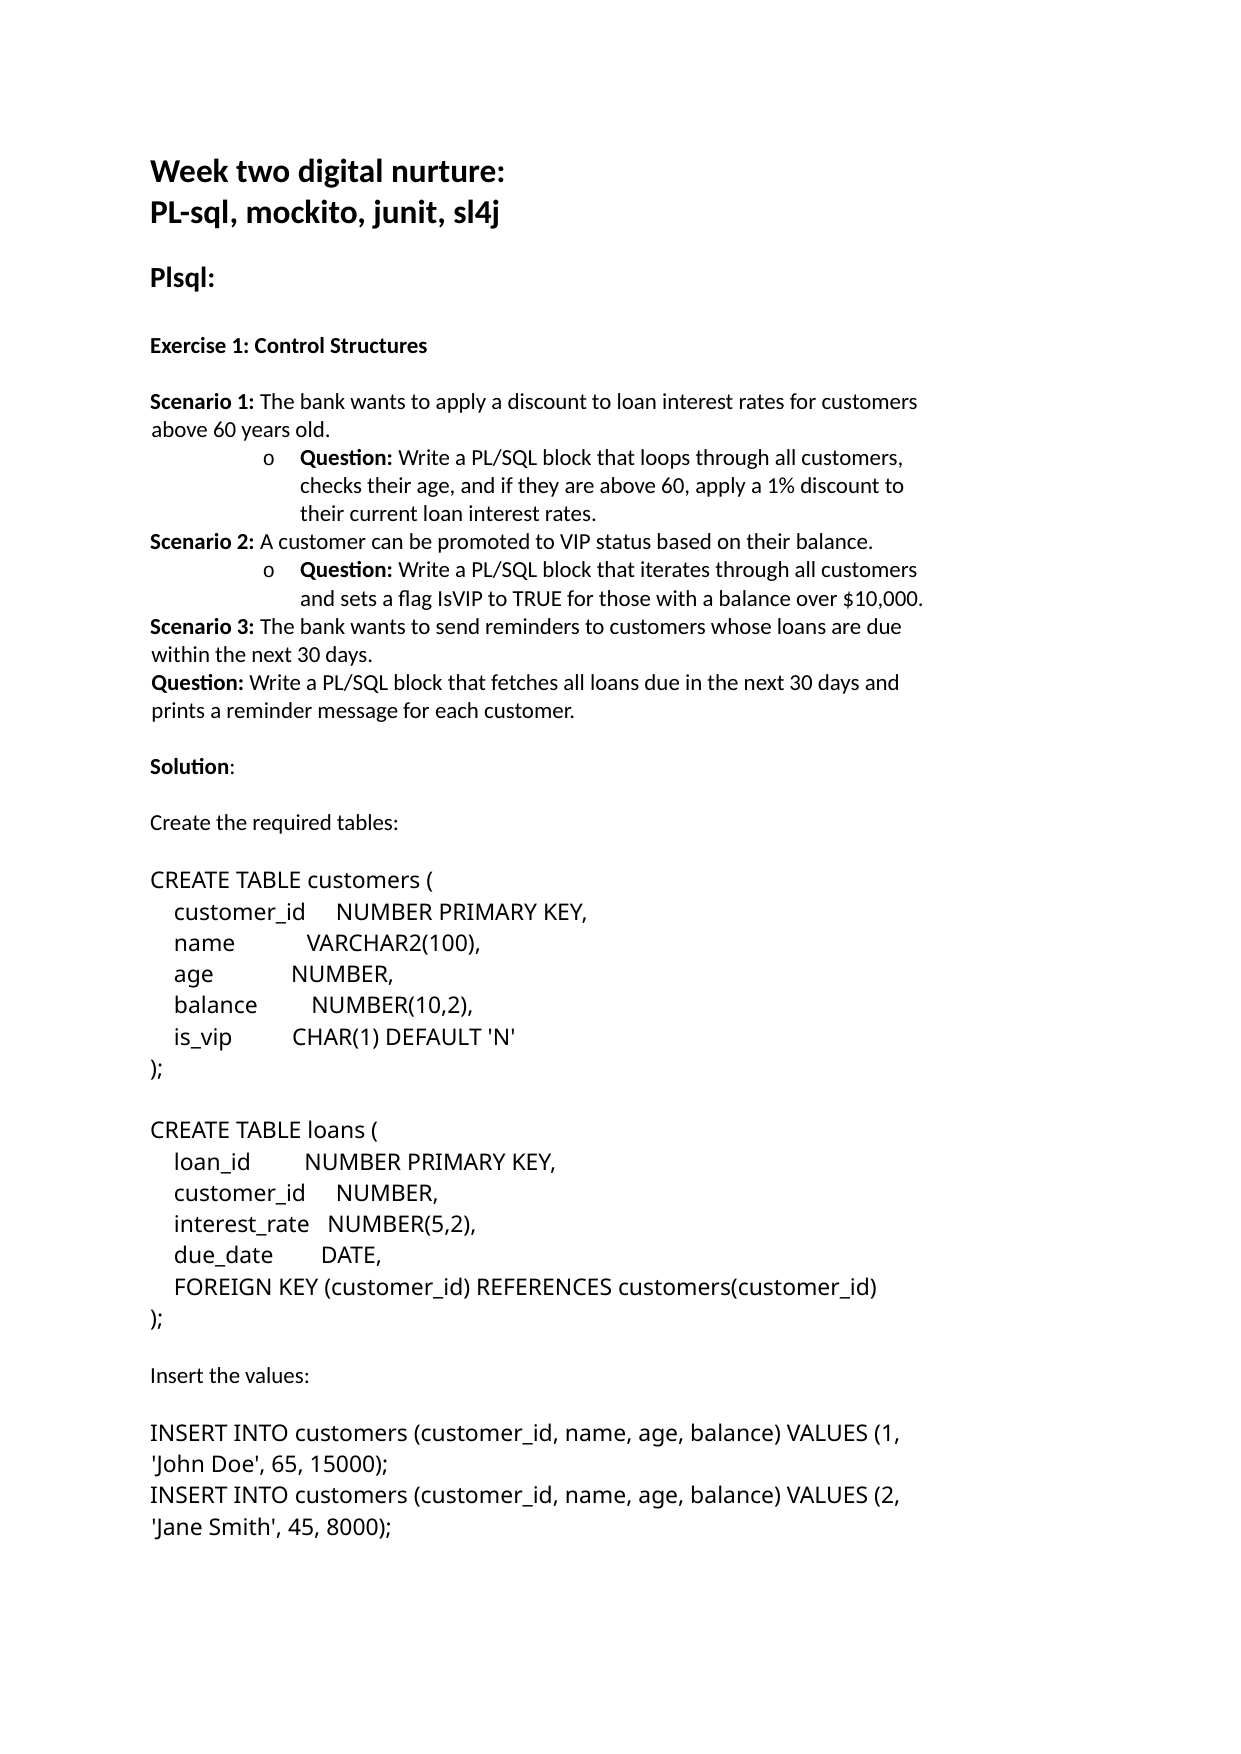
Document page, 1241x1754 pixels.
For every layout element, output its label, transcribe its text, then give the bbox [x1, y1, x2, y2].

text FOREIGN KEY (customer_id) REFERENCES customers(customer_id) [150, 1270, 947, 1302]
text Create the required tables: [150, 808, 947, 836]
text INSERT INTO customers (customer_id, name, age, balance) VALUES (1, 'John Doe', 65, 15000); [150, 1417, 947, 1479]
text customer_id NUMBER PRIMARY KEY, [150, 895, 947, 927]
text is_vip CHAR(1) DEFAULT 'N' [150, 1020, 947, 1052]
text CREATE TABLE customers ( [150, 864, 947, 895]
text Exercise 1: Control Structures [150, 331, 947, 359]
text interest_rate NUMBER(5,2), [150, 1208, 947, 1239]
text Solution: [150, 752, 947, 780]
text Scenario 3: The bank wants to send reminders to customers whose loans are due within the next 30 days. [150, 612, 947, 668]
text Plsql: [150, 259, 947, 295]
text age NUMBER, [150, 958, 947, 989]
text name VARCHAR2(100), [150, 927, 947, 958]
text Week two digital nurture: [150, 150, 947, 191]
text ); [150, 1052, 947, 1083]
text CREATE TABLE loans ( [150, 1114, 947, 1145]
text Scenario 1: The bank wants to apply a discount to loan interest rates for customers above 60 years old. [150, 387, 947, 443]
text Insert the values: [150, 1361, 947, 1389]
text Question: Write a PL/SQL block that fetches all loans due in the next 30 days and prints a reminder message for each customer. [151, 668, 947, 724]
list Question: Write a PL/SQL block that iterates through all customers and sets a flag IsVIP to TRUE for those with a balance over $10,000. [262, 555, 947, 612]
text ); [150, 1302, 947, 1333]
text balance NUMBER(10,2), [150, 989, 947, 1020]
list Question: Write a PL/SQL block that loops through all customers, checks their age, and if they are above 60, apply a 1% discount to their current loan interest rates. [262, 443, 947, 527]
text customer_id NUMBER, [150, 1177, 947, 1208]
text due_date DATE, [150, 1239, 947, 1270]
text loan_id NUMBER PRIMARY KEY, [150, 1145, 947, 1177]
text INSERT INTO customers (customer_id, name, age, balance) VALUES (2, 'Jane Smith', 45, 8000); [150, 1479, 947, 1542]
text Scenario 2: A customer can be promoted to VIP status based on their balance. [150, 527, 947, 555]
text PL-sql, mockito, junit, sl4j [150, 191, 947, 231]
